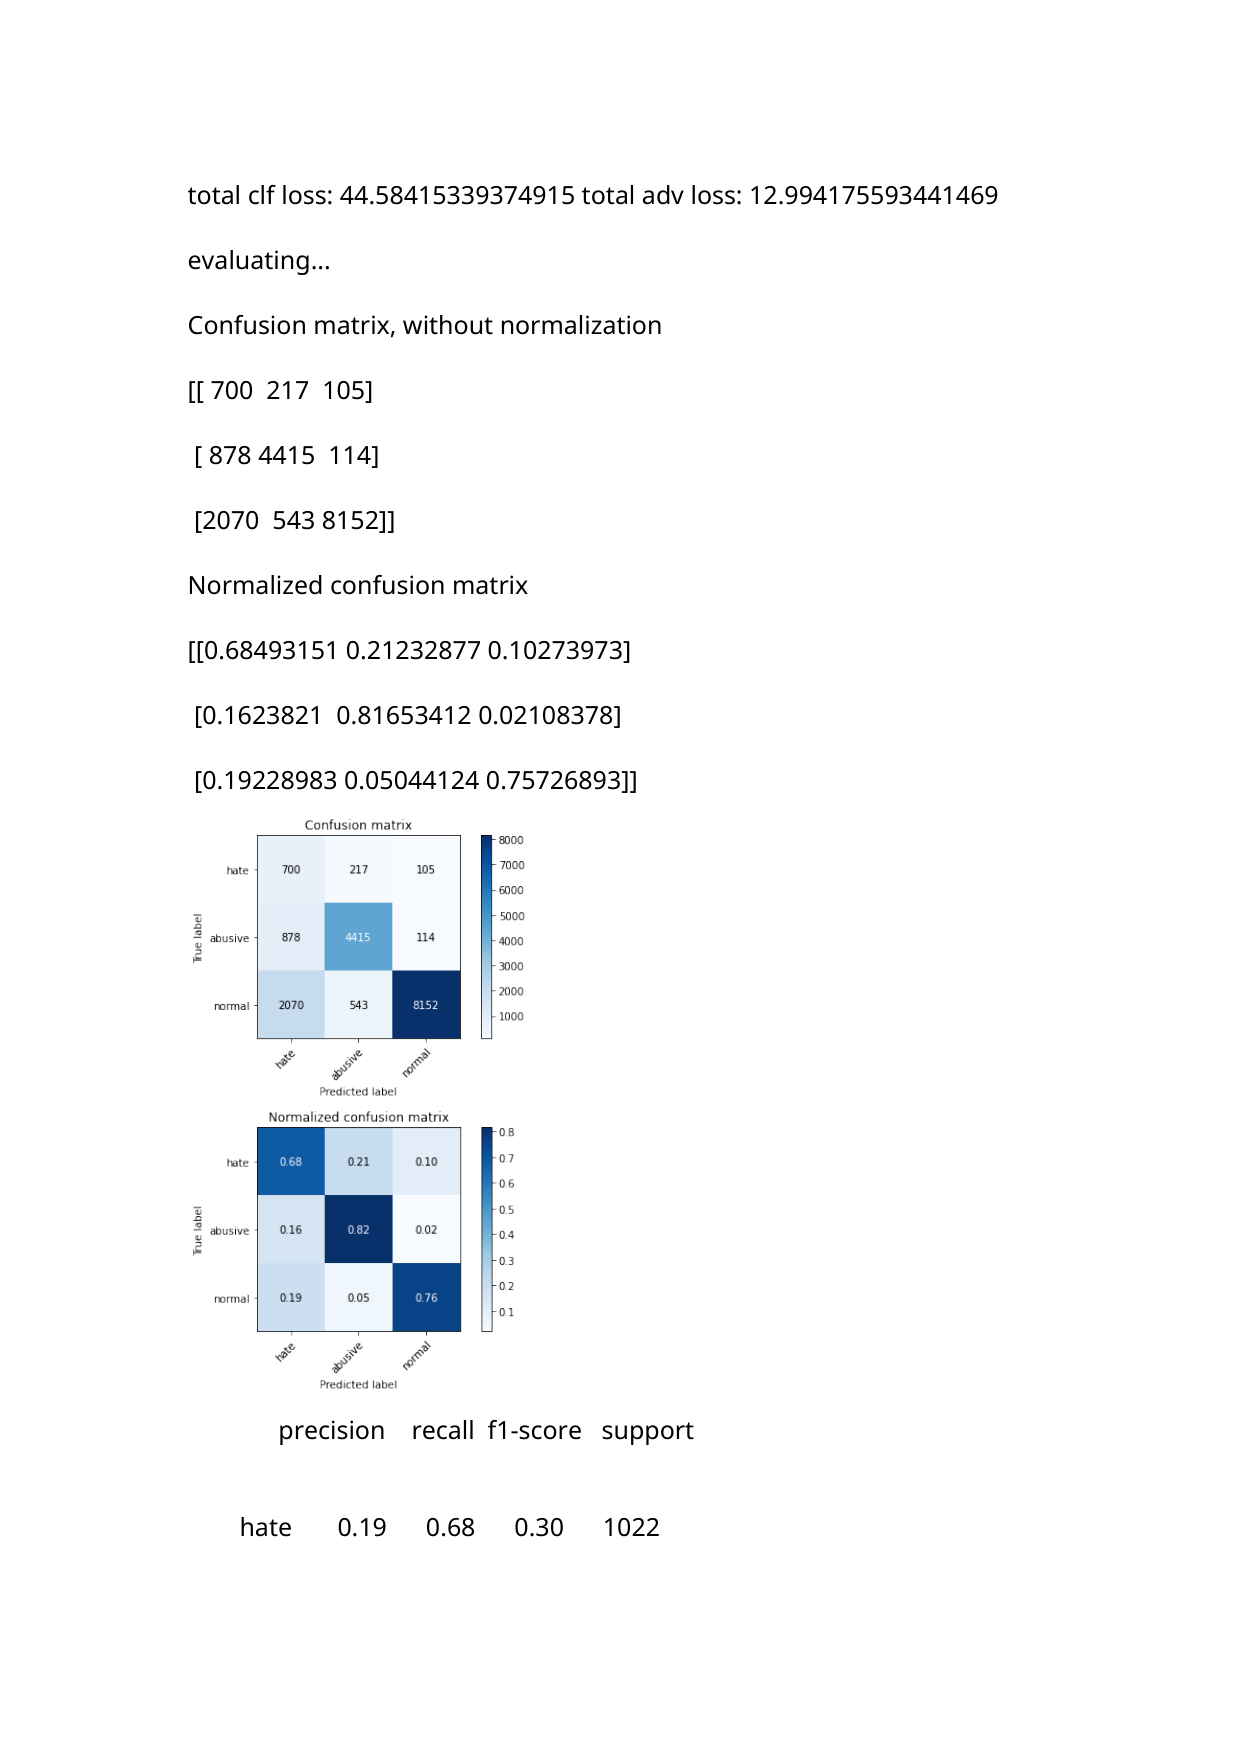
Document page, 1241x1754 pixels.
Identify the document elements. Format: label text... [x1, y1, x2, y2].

text [0.19228983 0.05044124 0.75726893]] [187, 747, 1053, 812]
text hate 0.19 0.68 0.30 1022 [187, 1494, 1053, 1559]
text Normalized confusion matrix [187, 552, 1053, 617]
text Confusion matrix, without normalization [187, 292, 1053, 357]
text [2070 543 8152]] [187, 487, 1053, 552]
text [0.1623821 0.81653412 0.02108378] [187, 682, 1053, 747]
picture [187, 812, 532, 1104]
text [[ 700 217 105] [187, 357, 1053, 422]
text total clf loss: 44.58415339374915 total adv loss: 12.994175593441469 [187, 162, 1053, 227]
text [[0.68493151 0.21232877 0.10273973] [187, 617, 1053, 682]
picture [187, 1105, 522, 1397]
text evaluating... [187, 227, 1053, 292]
text [ 878 4415 114] [187, 422, 1053, 487]
text precision recall f1-score support [187, 1397, 1053, 1462]
